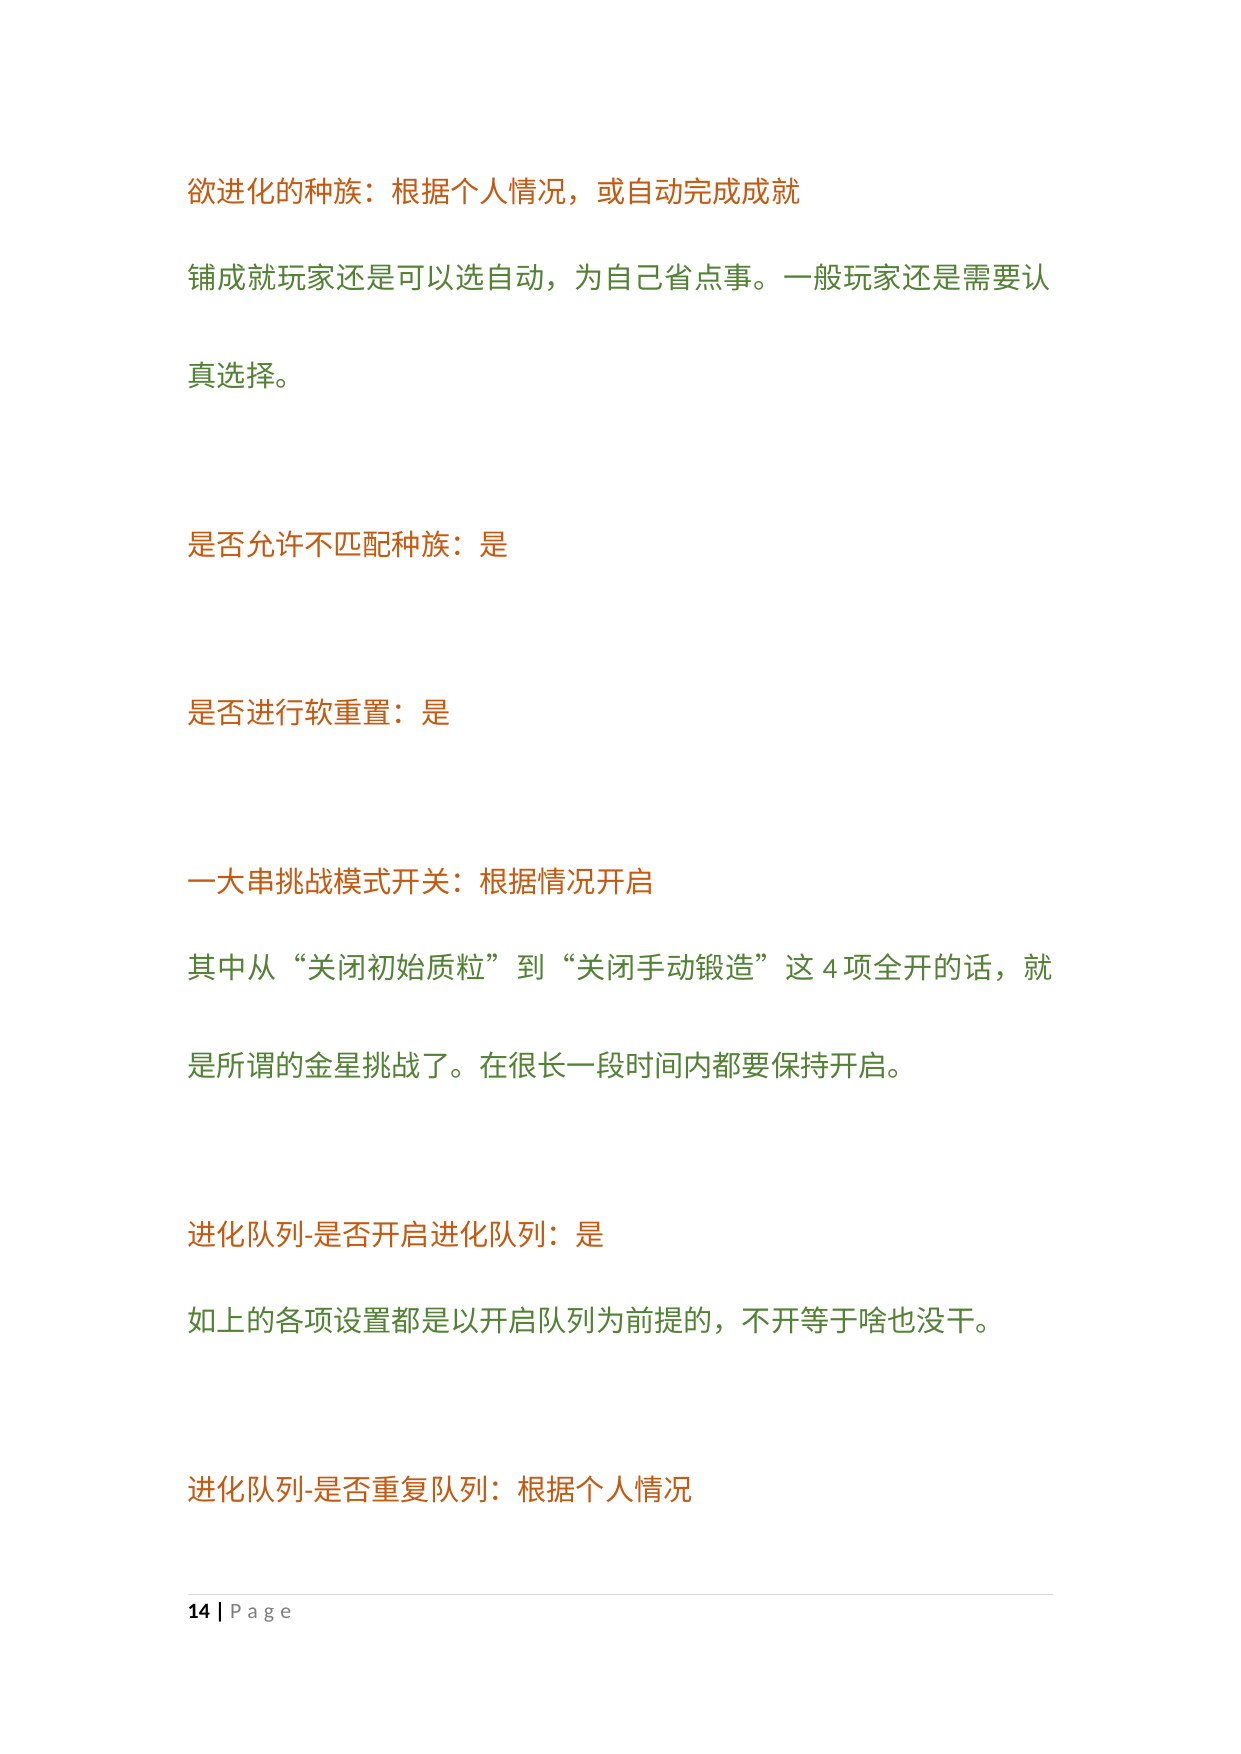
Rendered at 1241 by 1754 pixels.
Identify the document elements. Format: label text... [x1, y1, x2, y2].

text 是否进行软重置：是 [187, 679, 1053, 744]
text 一大串挑战模式开关：根据情况开启 [187, 848, 1053, 913]
text 进化队列-是否开启进化队列：是 [187, 1200, 1053, 1265]
text 进化队列-是否重复队列：根据个人情况 [187, 1455, 1053, 1520]
text 是否允许不匹配种族：是 [187, 510, 1053, 575]
text 如上的各项设置都是以开启队列为前提的，不开等于啥也没干。 [187, 1286, 1053, 1351]
text 铺成就玩家还是可以选自动，为自己省点事。一般玩家还是需要认真选择。 [187, 243, 1053, 406]
text 其中从“关闭初始质粒”到“关闭手动锻造”这4项全开的话，就是所谓的金星挑战了。在很长一段时间内都要保持开启。 [187, 934, 1053, 1096]
text 欲进化的种族：根据个人情况，或自动完成成就 [187, 157, 1053, 222]
